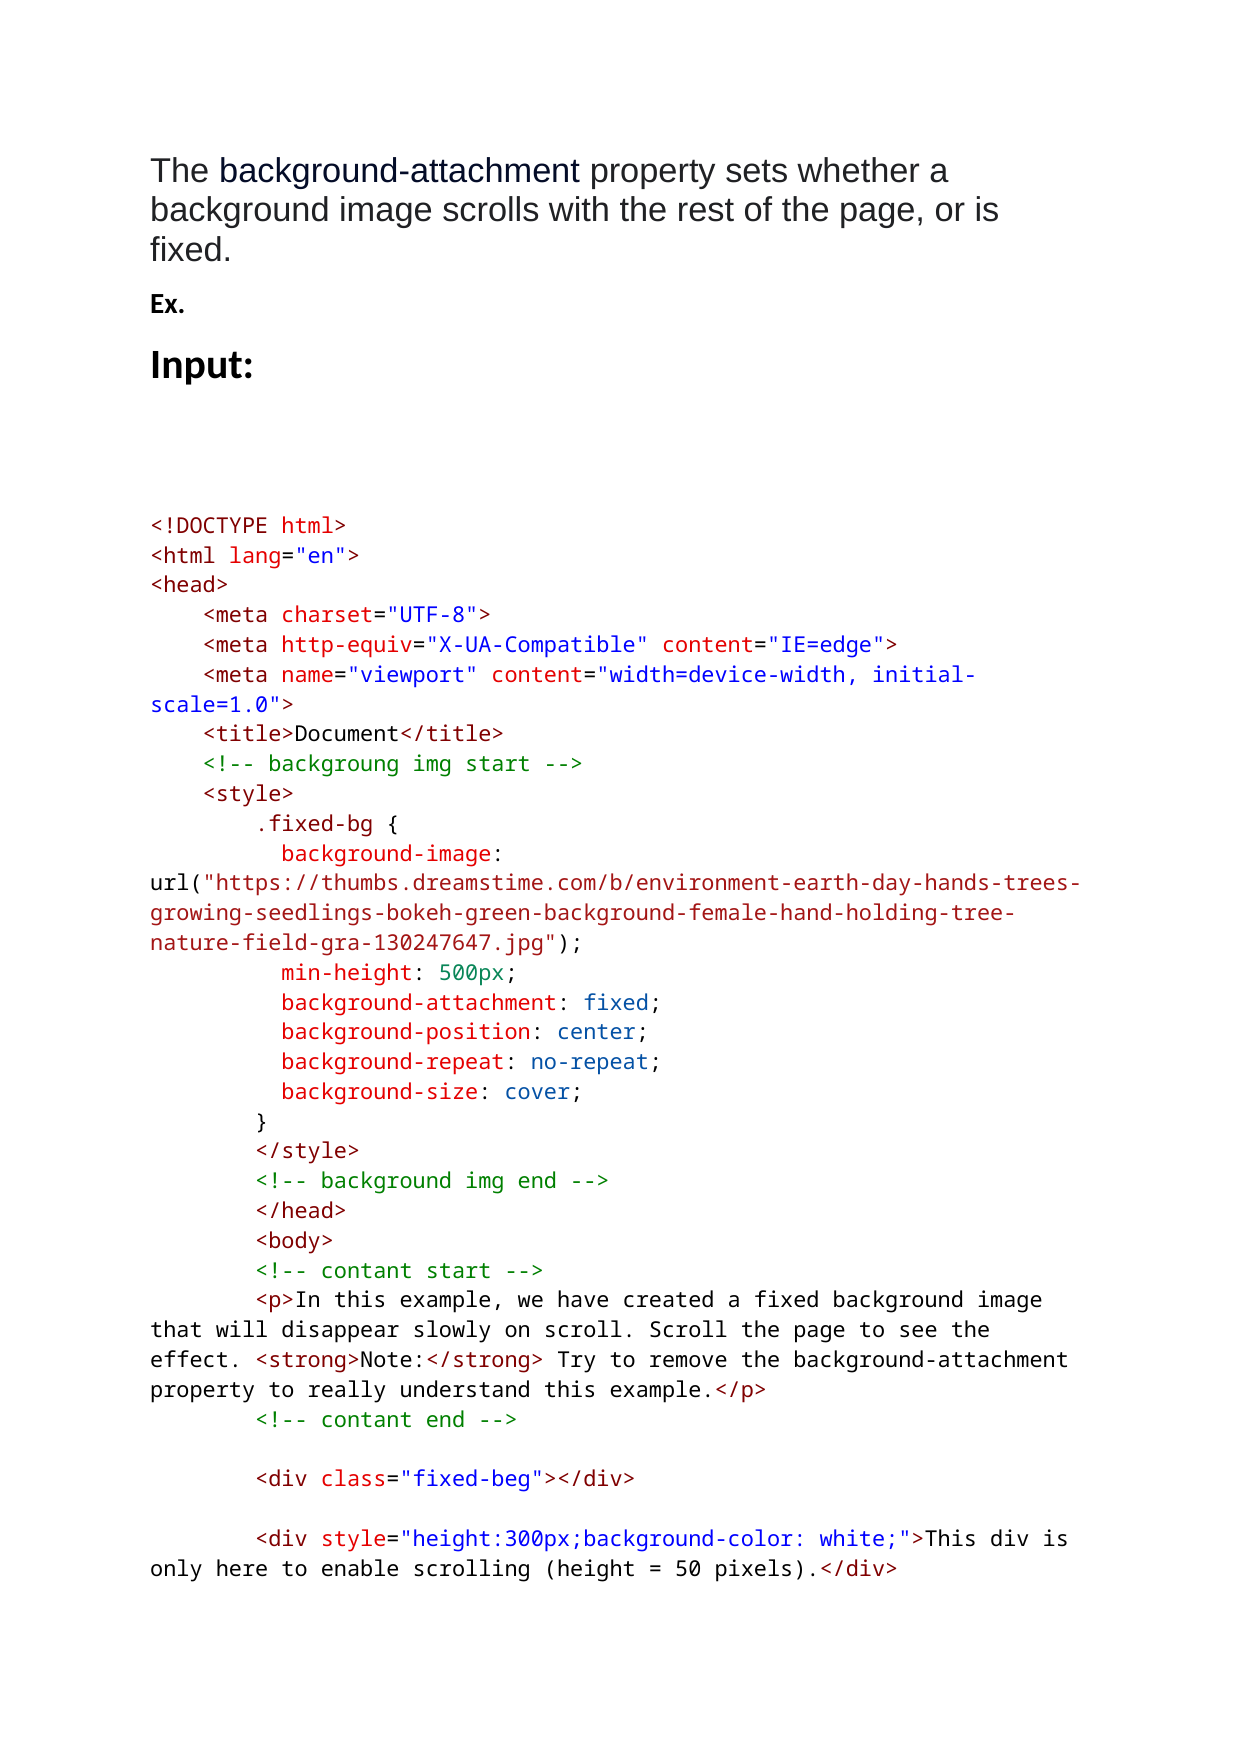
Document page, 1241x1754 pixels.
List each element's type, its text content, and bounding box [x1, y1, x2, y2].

text The background-attachment property sets whether a background image scrolls with the rest of the page, or is fixed. [150, 150, 1090, 269]
text <body> [150, 1225, 1090, 1254]
text <title>Document</title> [150, 718, 1090, 748]
text background-repeat: no-repeat; [150, 1046, 1090, 1076]
text <div class="fixed-beg"></div> [150, 1463, 1090, 1493]
text <style> [150, 778, 1090, 808]
text min-height: 500px; [150, 957, 1090, 986]
text </style> [150, 1135, 1090, 1165]
text background-image: url("https://thumbs.dreamstime.com/b/environment-earth-day-hands-trees-growing-seedlings-bokeh-green-background-female-hand-holding-tree-nature-field-gra-130247647.jpg"); [150, 837, 1090, 957]
text <!-- contant start --> [150, 1254, 1090, 1284]
text </head> [150, 1195, 1090, 1225]
text background-position: center; [150, 1016, 1090, 1046]
text <html lang="en"> [150, 539, 1090, 569]
text <meta name="viewport" content="width=device-width, initial-scale=1.0"> [150, 659, 1090, 718]
text Input: [150, 338, 1090, 388]
text Ex. [150, 285, 1090, 321]
text <head> [150, 569, 1090, 599]
text <!-- backgroung img start --> [150, 748, 1090, 778]
text background-size: cover; [150, 1076, 1090, 1106]
text .fixed-bg { [150, 808, 1090, 837]
text <!DOCTYPE html> [150, 510, 1090, 539]
text } [150, 1106, 1090, 1135]
text <!-- contant end --> [150, 1403, 1090, 1433]
text <meta charset="UTF-8"> [150, 599, 1090, 629]
text <meta http-equiv="X-UA-Compatible" content="IE=edge"> [150, 629, 1090, 659]
text <p>In this example, we have created a fixed background image that will disappear slowly on scroll. Scroll the page to see the effect. <strong>Note:</strong> Try to remove the background-attachment property to really understand this example.</p> [150, 1284, 1090, 1403]
text <div style="height:300px;background-color: white;">This div is only here to enable scrolling (height = 50 pixels).</div> [150, 1523, 1090, 1582]
text background-attachment: fixed; [150, 986, 1090, 1016]
text <!-- background img end --> [150, 1165, 1090, 1195]
